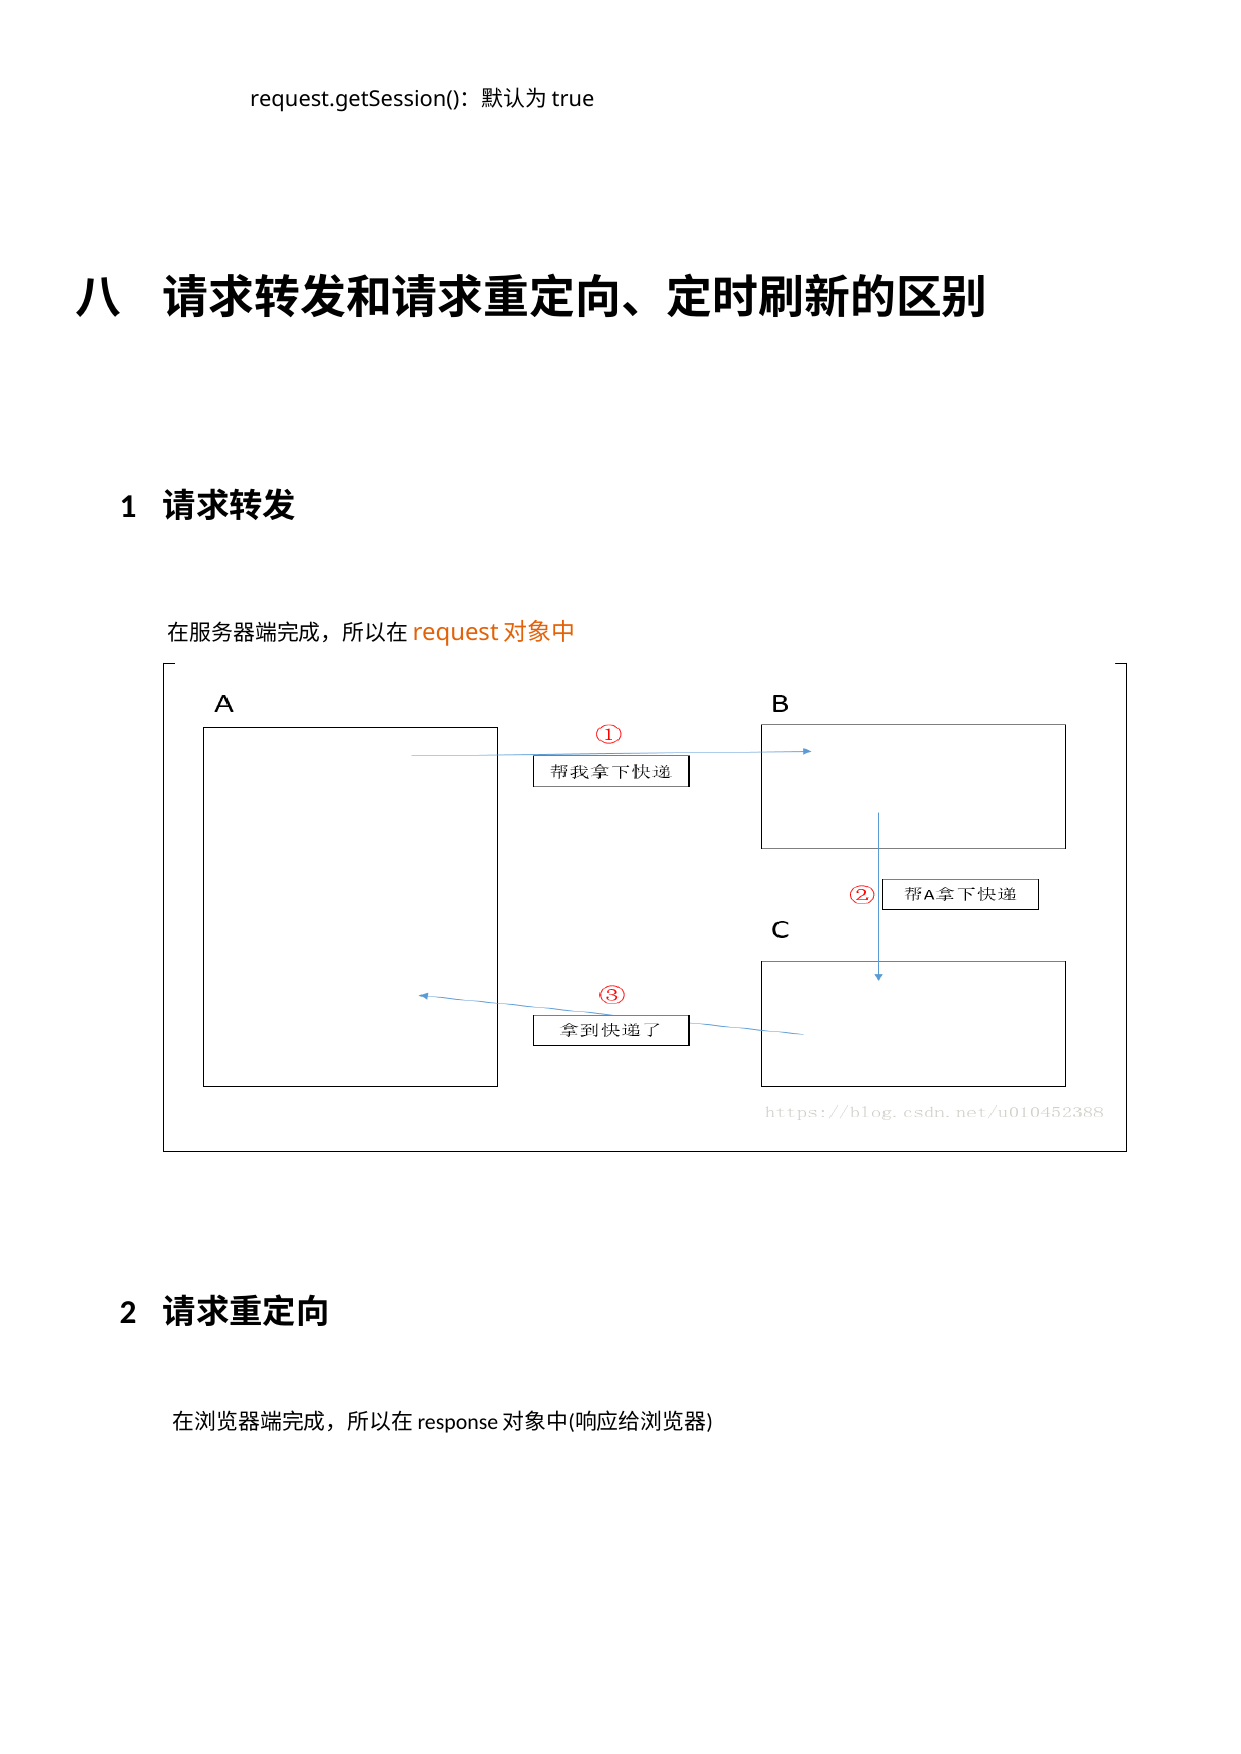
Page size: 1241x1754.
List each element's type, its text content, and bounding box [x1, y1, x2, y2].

text 在浏览器端完成，所以在response对象中(响应给浏览器) [75, 1404, 1164, 1436]
subtitle 请求转发 [119, 470, 1164, 535]
text 在服务器端完成，所以在request对象中 [75, 597, 1164, 662]
subtitle 请求转发和请求重定向、定时刷新的区别 [75, 245, 1164, 342]
text request.getSession()：默认为true [250, 81, 1164, 113]
table_header [164, 664, 1126, 1151]
subtitle 请求重定向 [119, 1277, 1164, 1342]
picture [175, 663, 1116, 1128]
